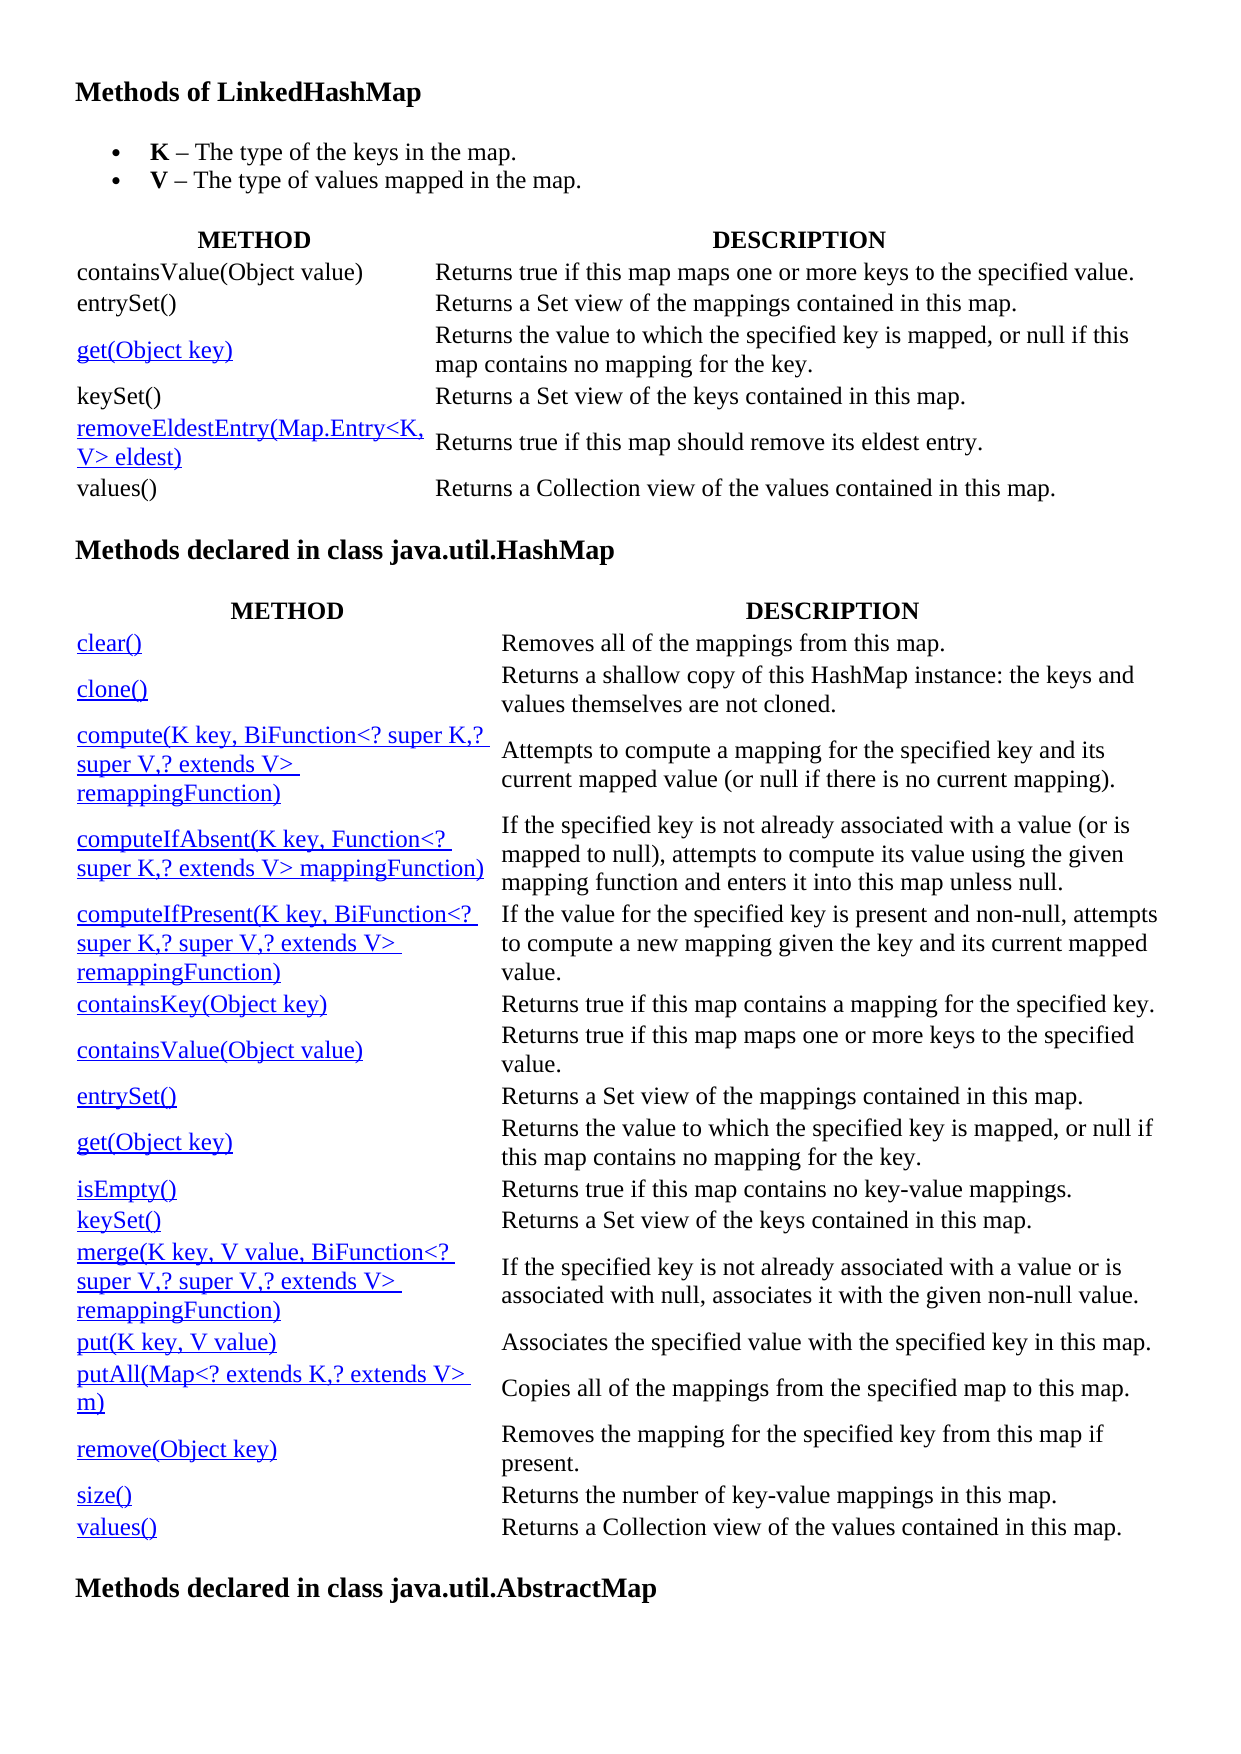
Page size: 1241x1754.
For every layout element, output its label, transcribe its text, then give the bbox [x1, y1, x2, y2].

table_cell values() [75, 472, 433, 504]
table_cell size() [75, 1478, 499, 1510]
table_cell Returns a shallow copy of this HashMap instance: the keys and values themselves are not cloned. [500, 658, 1165, 719]
table_cell Removes all of the mappings from this map. [500, 626, 1165, 658]
table_header DESCRIPTION [434, 223, 1165, 255]
table_cell clear() [75, 626, 499, 658]
table_cell Returns a Set view of the keys contained in this map. [434, 380, 1165, 411]
table_cell Returns a Collection view of the values contained in this map. [500, 1510, 1165, 1542]
table_cell remove​(Object key) [75, 1418, 499, 1478]
table_cell put​(K key, V value) [75, 1325, 499, 1357]
table_cell Returns a Set view of the keys contained in this map. [500, 1204, 1165, 1236]
table_cell computeIfAbsent​(K key, Function<? super K,​? extends V> mappingFunction) [75, 808, 499, 898]
table_cell Returns true if this map should remove its eldest entry. [434, 411, 1165, 472]
table_cell isEmpty() [75, 1172, 499, 1204]
table_cell keySet() [75, 1204, 499, 1236]
table_cell get​(Object key) [75, 1111, 499, 1172]
table_cell Returns a Collection view of the values contained in this map. [434, 472, 1165, 504]
table_cell Returns true if this map contains no key-value mappings. [500, 1172, 1165, 1204]
table_cell entrySet() [75, 1080, 499, 1111]
table_cell Returns true if this map maps one or more keys to the specified value. [500, 1019, 1165, 1079]
table_cell removeEldestEntry​(Map.Entry<K,​V> eldest) [75, 411, 433, 472]
table_cell clone() [75, 658, 499, 719]
table_cell Returns a Set view of the mappings contained in this map. [500, 1080, 1165, 1111]
list K – The type of the keys in the map. [112, 137, 1165, 165]
table_cell containsKey​(Object key) [75, 987, 499, 1019]
table_cell putAll​(Map<? extends K,​? extends V> m) [75, 1357, 499, 1418]
table_cell values() [75, 1510, 499, 1542]
text Methods of LinkedHashMap [75, 75, 1165, 107]
table_cell Returns the value to which the specified key is mapped, or null if this map contains no mapping for the key. [500, 1111, 1165, 1172]
table_cell keySet() [75, 380, 433, 411]
table_cell computeIfPresent​(K key, BiFunction<? super K,​? super V,​? extends V> remappingFunction) [75, 898, 499, 987]
table_cell merge​(K key, V value, BiFunction<? super V,​? super V,​? extends V> remappingFunction) [75, 1236, 499, 1325]
table_header METHOD [75, 595, 499, 626]
table_cell If the value for the specified key is present and non-null, attempts to compute a new mapping given the key and its current mapped value. [500, 898, 1165, 987]
table_cell Returns the number of key-value mappings in this map. [500, 1478, 1165, 1510]
text Methods declared in class java.util.HashMap [75, 533, 1165, 565]
table_cell Associates the specified value with the specified key in this map. [500, 1325, 1165, 1357]
table_cell Copies all of the mappings from the specified map to this map. [500, 1357, 1165, 1418]
table_cell entrySet() [75, 287, 433, 319]
table_cell Attempts to compute a mapping for the specified key and its current mapped value (or null if there is no current mapping). [500, 719, 1165, 808]
table_cell If the specified key is not already associated with a value or is associated with null, associates it with the given non-null value. [500, 1236, 1165, 1325]
table_cell Returns true if this map contains a mapping for the specified key. [500, 987, 1165, 1019]
table_header DESCRIPTION [500, 595, 1165, 626]
table_cell get​(Object key) [75, 319, 433, 379]
table_cell compute​(K key, BiFunction<? super K,​? super V,​? extends V> remappingFunction) [75, 719, 499, 808]
table_cell containsValue​(Object value) [75, 255, 433, 287]
table_cell Returns a Set view of the mappings contained in this map. [434, 287, 1165, 319]
table_header METHOD [75, 223, 433, 255]
table_cell Removes the mapping for the specified key from this map if present. [500, 1418, 1165, 1478]
text Methods declared in class java.util.AbstractMap [75, 1571, 1165, 1604]
table_cell Returns the value to which the specified key is mapped, or null if this map contains no mapping for the key. [434, 319, 1165, 379]
list V – The type of values mapped in the map. [112, 165, 1165, 194]
table_cell Returns true if this map maps one or more keys to the specified value. [434, 255, 1165, 287]
table_cell If the specified key is not already associated with a value (or is mapped to null), attempts to compute its value using the given mapping function and enters it into this map unless null. [500, 808, 1165, 898]
table_cell containsValue​(Object value) [75, 1019, 499, 1079]
